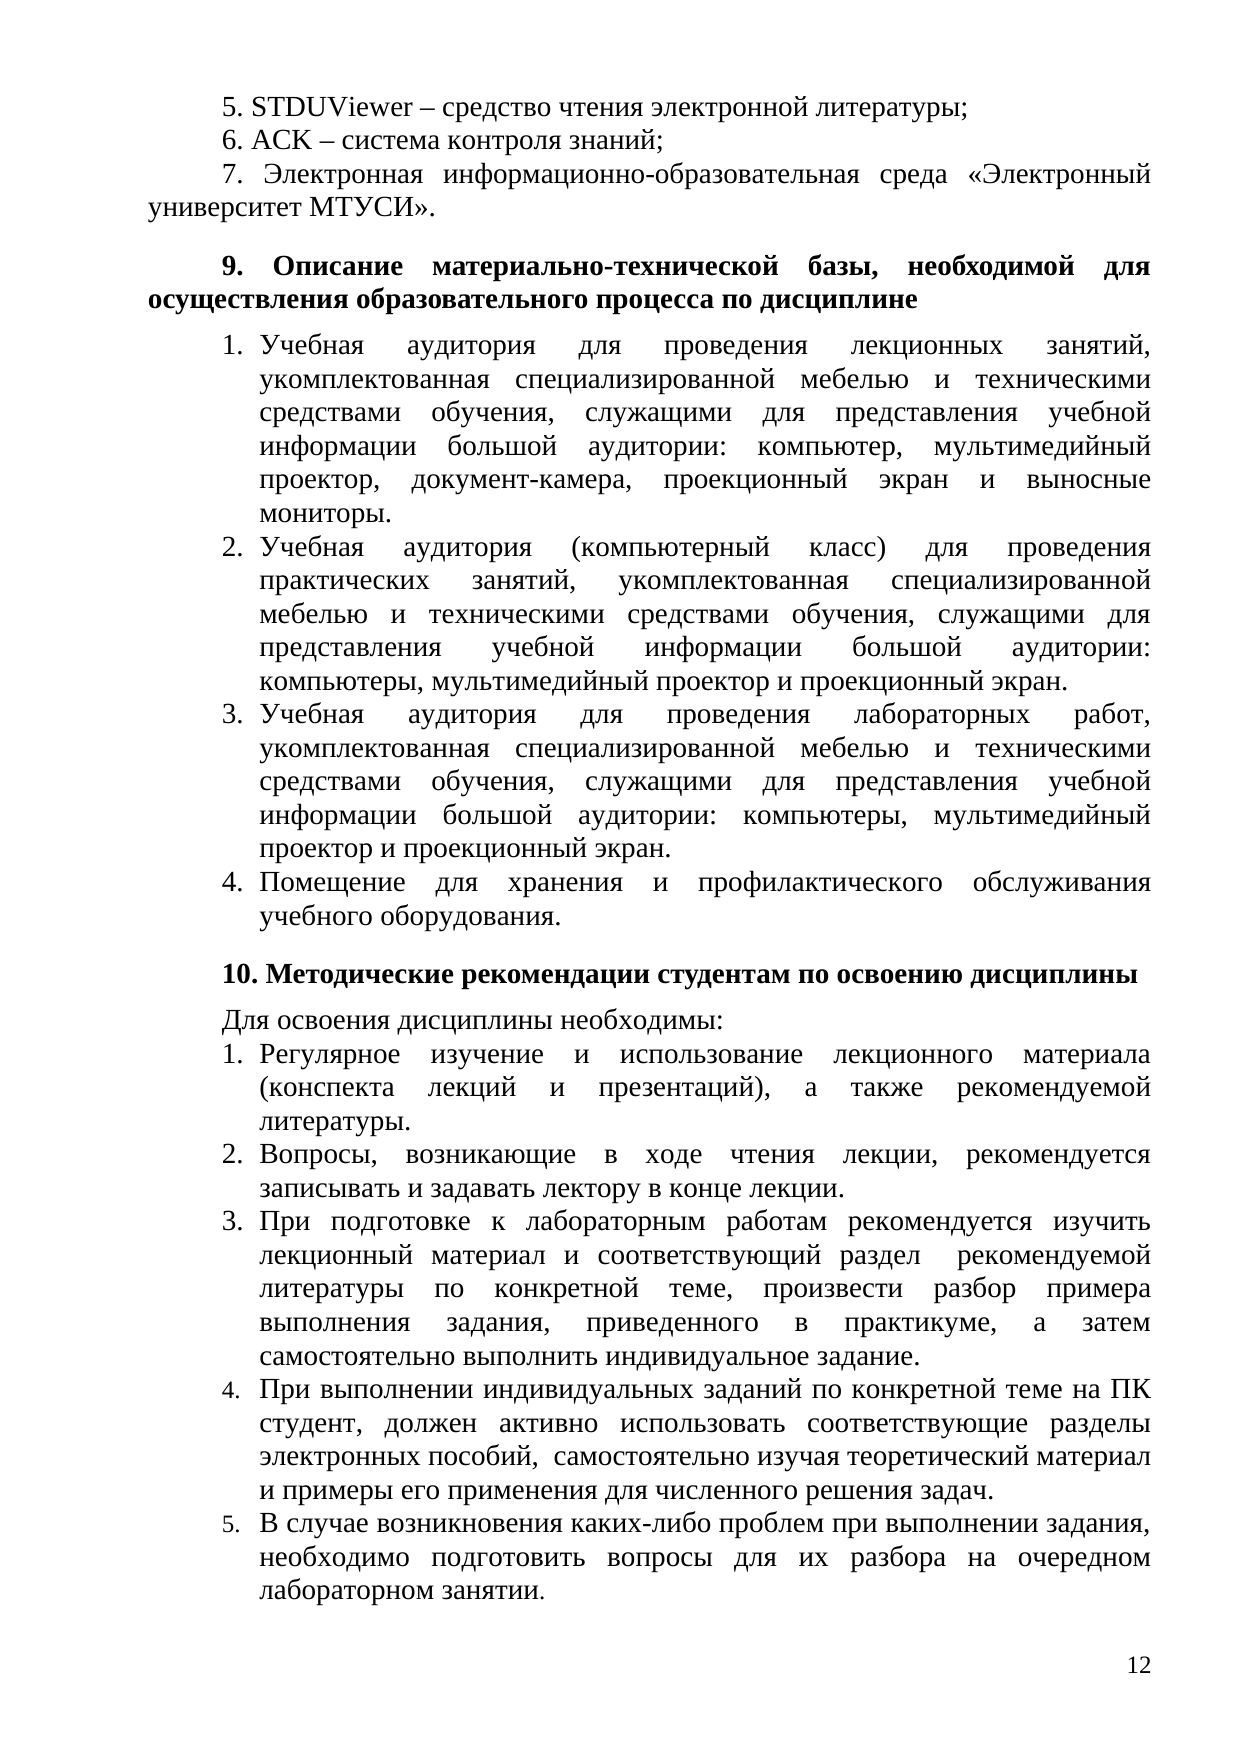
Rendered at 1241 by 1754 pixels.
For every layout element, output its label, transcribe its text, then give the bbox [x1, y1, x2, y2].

text 5. STDUViewer – средство чтения электронной литературы; [148, 89, 1152, 122]
text Для освоения дисциплины необходимы: [148, 1002, 1152, 1036]
list Учебная аудитория (компьютерный класс) для проведения практических занятий, укомплектованная специализированной мебелью и техническими средствами обучения, служащими для представления учебной информации большой аудитории: компьютеры, мультимедийный проектор и проекционный экран. [222, 529, 1152, 696]
subtitle 9. Описание материально-технической базы, необходимой для осуществления образовательного процесса по дисциплине [148, 248, 1152, 315]
list В случае возникновения каких-либо проблем при выполнении задания, необходимо подготовить вопросы для их разбора на очередном лабораторном занятии. [222, 1505, 1152, 1606]
list Регулярное изучение и использование лекционного материала (конспекта лекций и презентаций), а также рекомендуемой литературы. [222, 1036, 1152, 1136]
list При выполнении индивидуальных заданий по конкретной теме на ПК студент, должен активно использовать соответствующие разделы электронных пособий, самостоятельно изучая теоретический материал и примеры его применения для численного решения задач. [222, 1371, 1152, 1505]
text 7. Электронная информационно-образовательная среда «Электронный университет МТУСИ». [148, 156, 1152, 223]
list Учебная аудитория для проведения лабораторных работ, укомплектованная специализированной мебелью и техническими средствами обучения, служащими для представления учебной информации большой аудитории: компьютеры, мультимедийный проектор и проекционный экран. [222, 696, 1152, 864]
subtitle 10. Методические рекомендации студентам по освоению дисциплины [148, 956, 1152, 990]
list Вопросы, возникающие в ходе чтения лекции, рекомендуется записывать и задавать лектору в конце лекции. [222, 1136, 1152, 1203]
list Учебная аудитория для проведения лекционных занятий, укомплектованная специализированной мебелью и техническими средствами обучения, служащими для представления учебной информации большой аудитории: компьютер, мультимедийный проектор, документ-камера, проекционный экран и выносные мониторы. [222, 327, 1152, 529]
list Помещение для хранения и профилактического обслуживания учебного оборудования. [222, 864, 1152, 931]
text 6. ACK – система контроля знаний; [148, 122, 1152, 156]
list При подготовке к лабораторным работам рекомендуется изучить лекционный материал и соответствующий раздел рекомендуемой литературы по конкретной теме, произвести разбор примера выполнения задания, приведенного в практикуме, а затем самостоятельно выполнить индивидуальное задание. [222, 1203, 1152, 1371]
